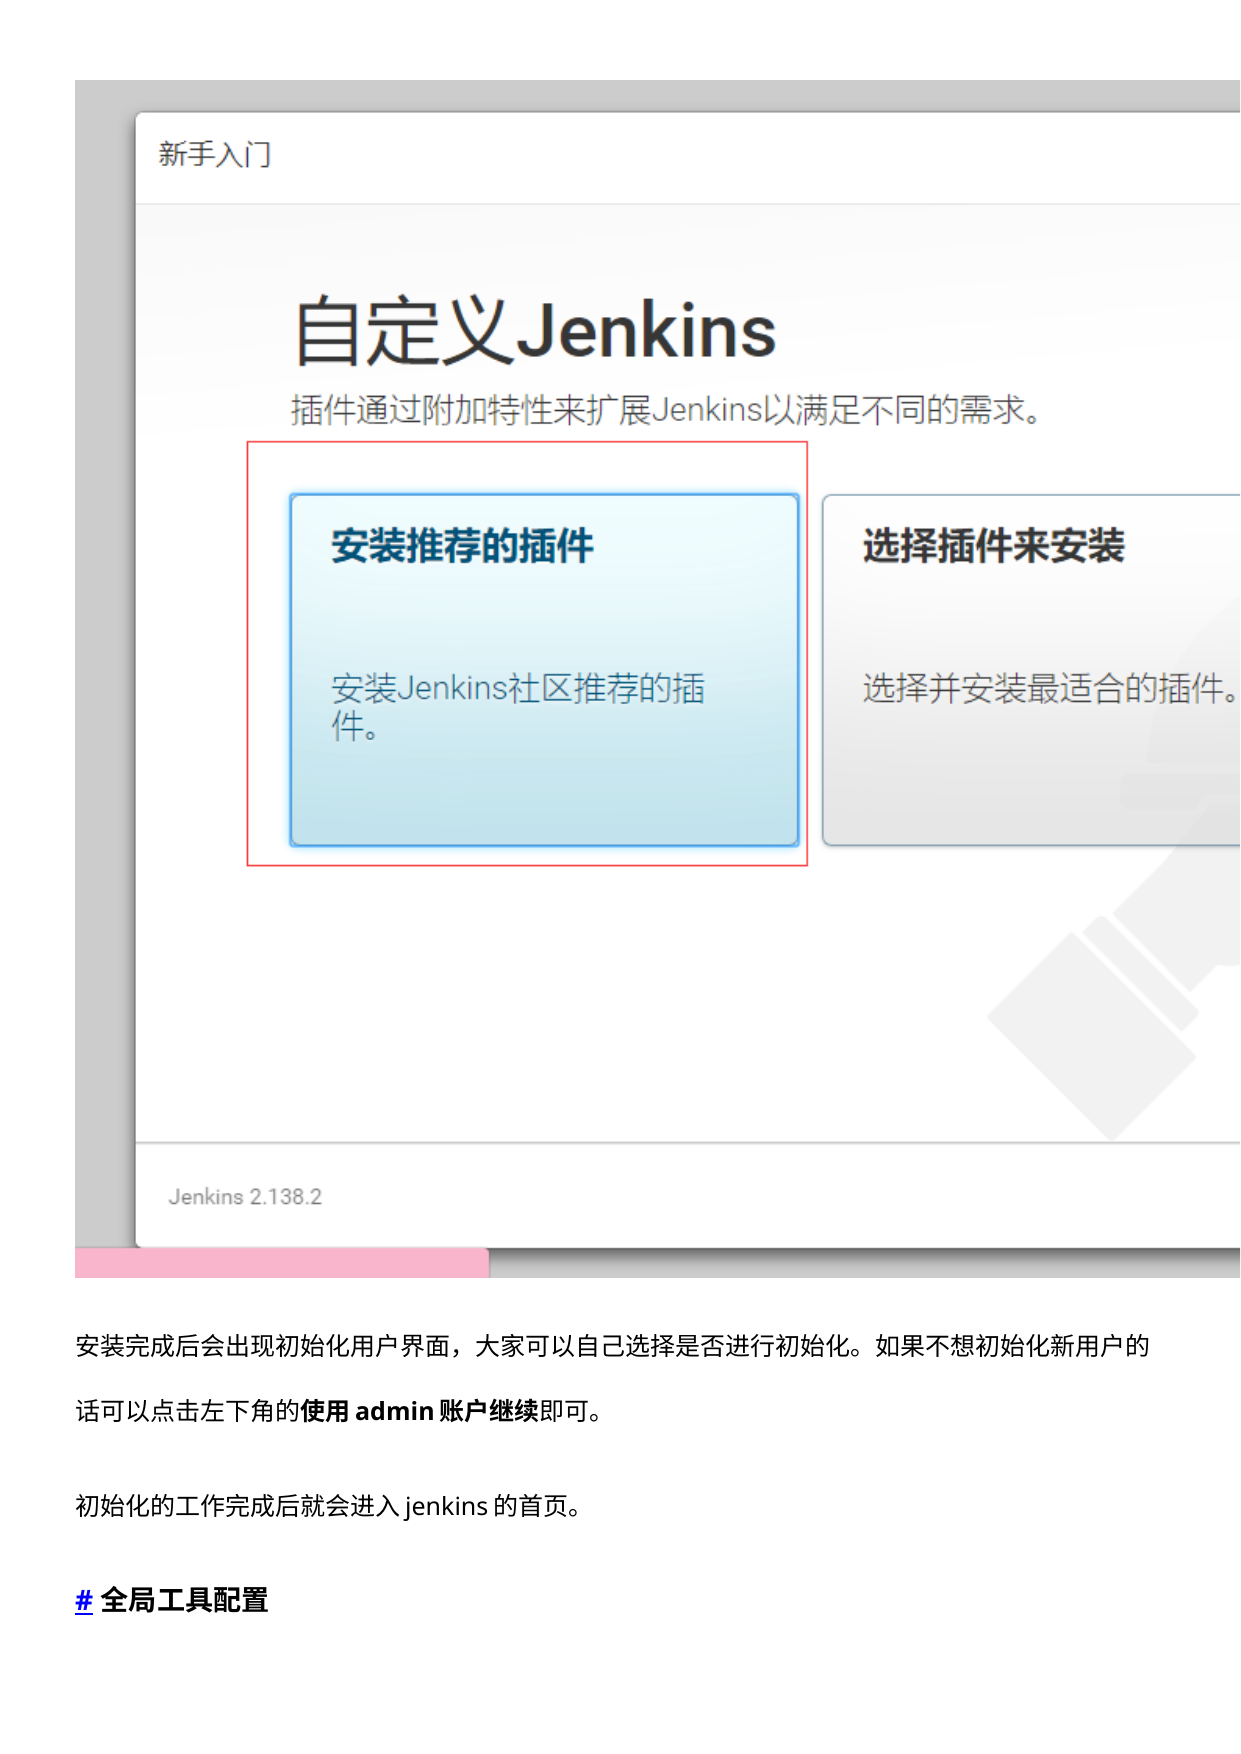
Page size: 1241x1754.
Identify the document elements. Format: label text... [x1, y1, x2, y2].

text 初始化的工作完成后就会进入jenkins的首页。 [75, 1472, 1165, 1537]
text # 全局工具配置 [75, 1566, 1165, 1631]
picture [75, 80, 1241, 1278]
text 安装完成后会出现初始化用户界面，大家可以自己选择是否进行初始化。如果不想初始化新用户的话可以点击左下角的使用admin账户继续即可。 [75, 1312, 1165, 1442]
